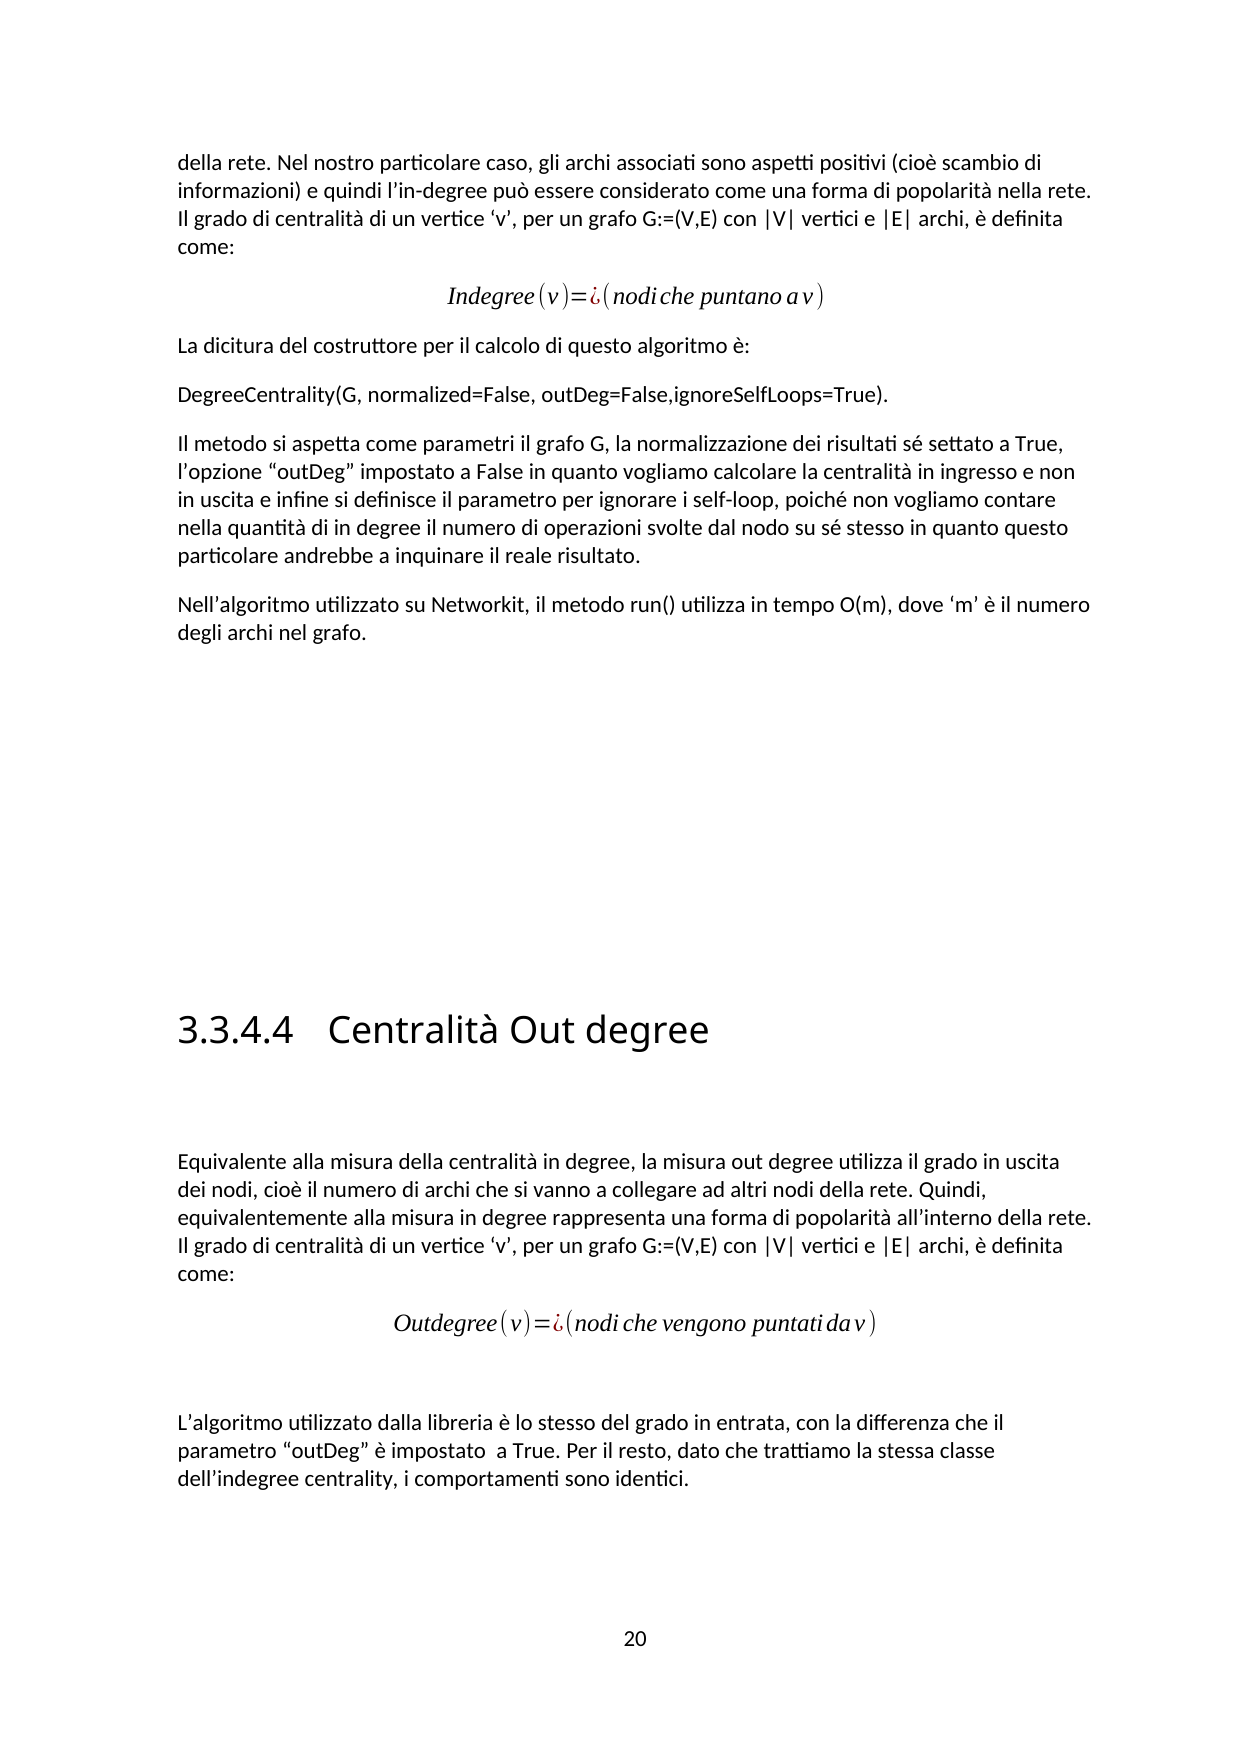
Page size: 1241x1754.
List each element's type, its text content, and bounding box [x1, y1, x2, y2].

text La dicitura del costruttore per il calcolo di questo algoritmo è: [177, 331, 1092, 359]
text Il metodo si aspetta come parametri il grafo G, la normalizzazione dei risultati sé settato a True, l’opzione “outDeg” impostato a False in quanto vogliamo calcolare la centralità in ingresso e non in uscita e infine si definisce il parametro per ignorare i self-loop, poiché non vogliamo contare nella quantità di in degree il numero di operazioni svolte dal nodo su sé stesso in quanto questo particolare andrebbe a inquinare il reale risultato. [177, 429, 1092, 569]
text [177, 148, 1092, 260]
list Centralità Out degree [177, 1003, 1092, 1054]
text L’algoritmo utilizzato dalla libreria è lo stesso del grado in entrata, con la differenza che il parametro “outDeg” è impostato a True. Per il resto, dato che trattiamo la stessa classe dell’indegree centrality, i comportamenti sono identici. [177, 1408, 1092, 1492]
text Equivalente alla misura della centralità in degree, la misura out degree utilizza il grado in uscita dei nodi, cioè il numero di archi che si vanno a collegare ad altri nodi della rete. Quindi, equivalentemente alla misura in degree rappresenta una forma di popolarità all’interno della rete. Il grado di centralità di un vertice ‘v’, per un grafo G:=(V,E) con |V| vertici e |E| archi, è definita come: [177, 1147, 1092, 1287]
text Nell’algoritmo utilizzato su Networkit, il metodo run() utilizza in tempo O(m), dove ‘m’ è il numero degli archi nel grafo. [177, 590, 1092, 646]
text DegreeCentrality(G, normalized=False, outDeg=False,ignoreSelfLoops=True). [177, 380, 1092, 408]
